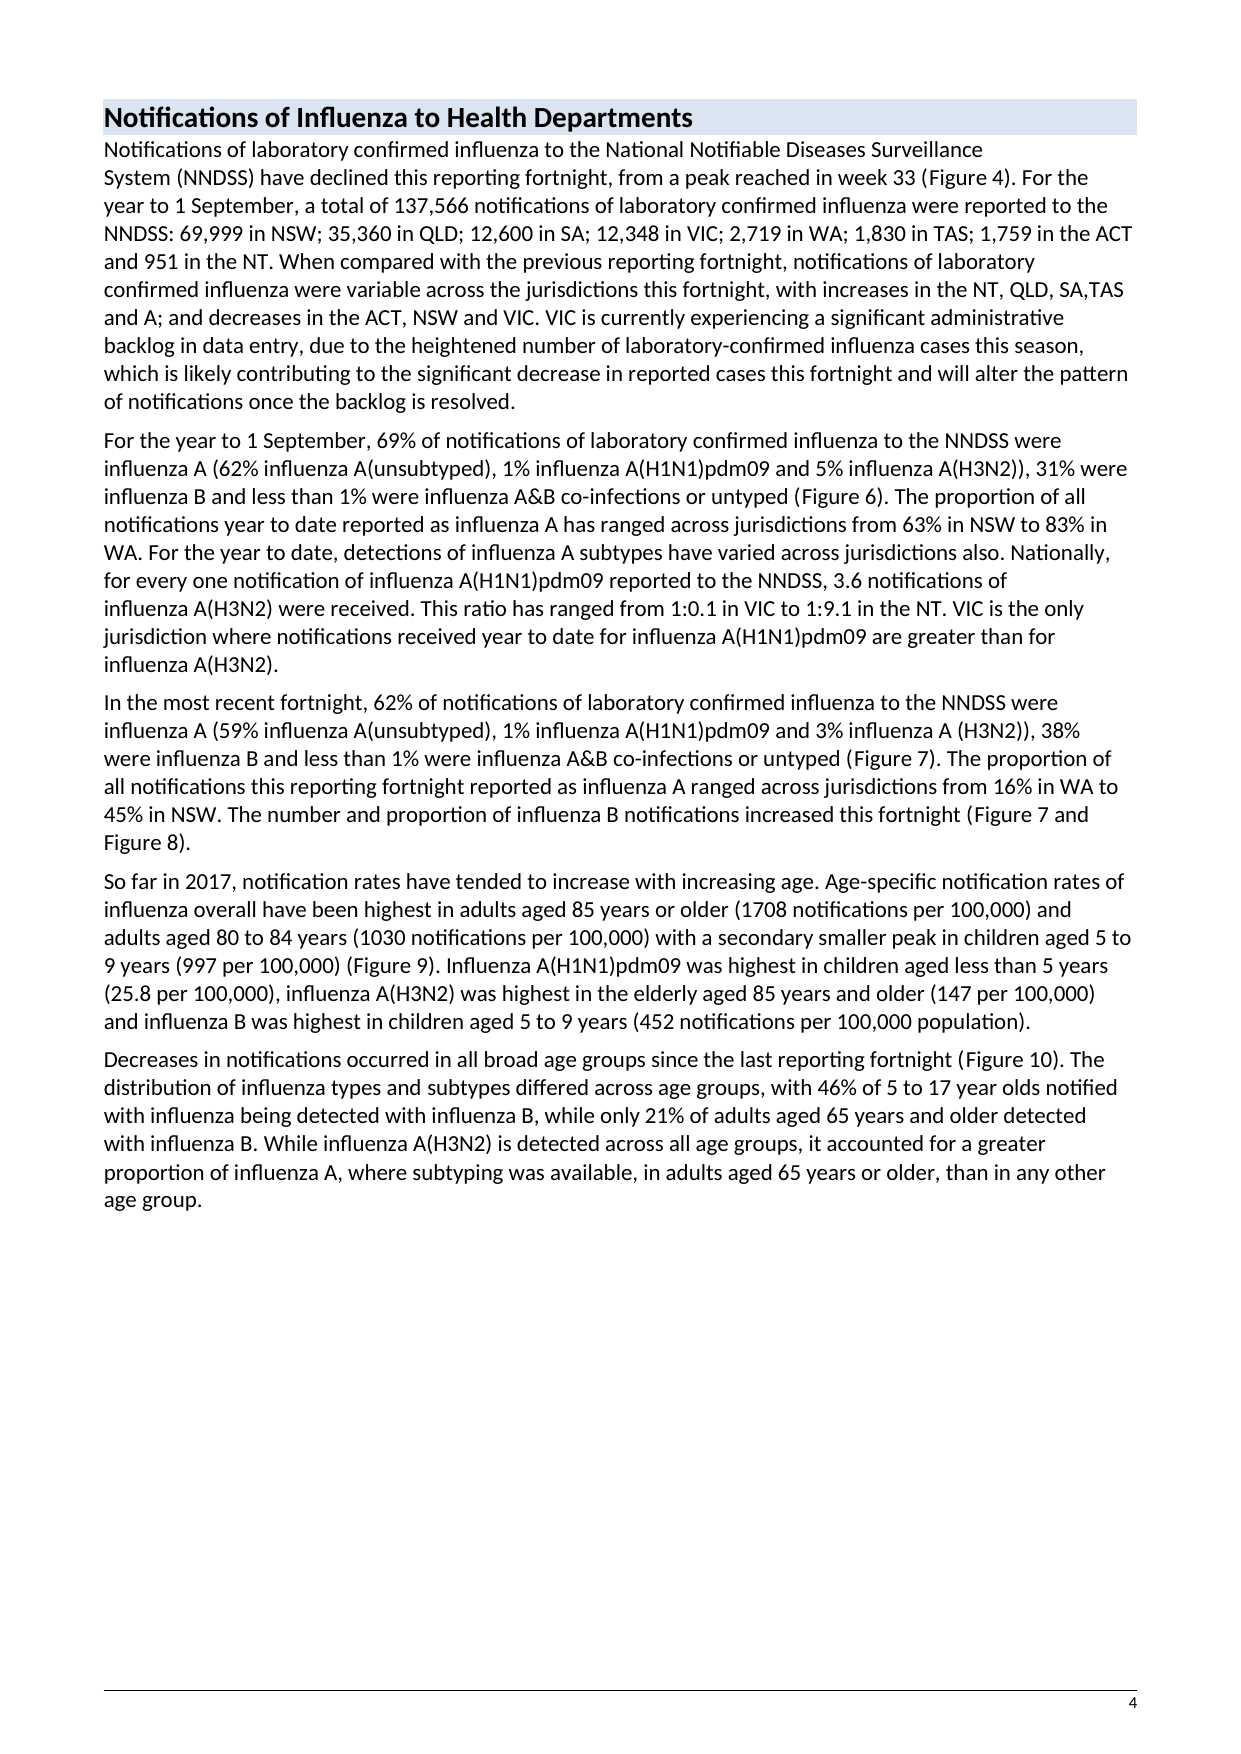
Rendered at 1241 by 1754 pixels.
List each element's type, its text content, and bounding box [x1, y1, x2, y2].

list For the year to 1 September, 69% of notifications of laboratory confirmed influenza to the NNDSS were influenza A (62% influenza A(unsubtyped), 1% influenza A(H1N1)pdm09 and 5% influenza A(H3N2)), 31% were influenza B and less than 1% were influenza A&B co-infections or untyped (Figure 6). The proportion of all notifications year to date reported as influenza A has ranged across jurisdictions from 63% in NSW to 83% in WA. For the year to date, detections of influenza A subtypes have varied across jurisdictions also. Nationally, for every one notification of influenza A(H1N1)pdm09 reported to the NNDSS, 3.6 notifications of influenza A(H3N2) were received. This ratio has ranged from 1:0.1 in VIC to 1:9.1 in the NT. VIC is the only jurisdiction where notifications received year to date for influenza A(H1N1)pdm09 are greater than for influenza A(H3N2). [103, 426, 1134, 678]
list Decreases in notifications occurred in all broad age groups since the last reporting fortnight (Figure 10). The distribution of influenza types and subtypes differed across age groups, with 46% of 5 to 17 year olds notified with influenza being detected with influenza B, while only 21% of adults aged 65 years and older detected with influenza B. While influenza A(H3N2) is detected across all age groups, it accounted for a greater proportion of influenza A, where subtyping was available, in adults aged 65 years or older, than in any other age group. [103, 1046, 1134, 1214]
list Notifications of laboratory confirmed influenza to the National Notifiable Diseases Surveillance System (NNDSS) have declined this reporting fortnight, from a peak reached in week 33 (Figure 4). For the year to 1 September, a total of 137,566 notifications of laboratory confirmed influenza were reported to the NNDSS: 69,999 in NSW; 35,360 in QLD; 12,600 in SA; 12,348 in VIC; 2,719 in WA; 1,830 in TAS; 1,759 in the ACT and 951 in the NT. When compared with the previous reporting fortnight, notifications of laboratory confirmed influenza were variable across the jurisdictions this fortnight, with increases in the NT, QLD, SA,TAS and A; and decreases in the ACT, NSW and VIC. VIC is currently experiencing a significant administrative backlog in data entry, due to the heightened number of laboratory-confirmed influenza cases this season, which is likely contributing to the significant decrease in reported cases this fortnight and will alter the pattern of notifications once the backlog is resolved. [103, 135, 1134, 415]
subtitle Notifications of Influenza to Health Departments [103, 99, 1137, 135]
list So far in 2017, notification rates have tended to increase with increasing age. Age-specific notification rates of influenza overall have been highest in adults aged 85 years or older (1708 notifications per 100,000) and adults aged 80 to 84 years (1030 notifications per 100,000) with a secondary smaller peak in children aged 5 to 9 years (997 per 100,000) (Figure 9). Influenza A(H1N1)pdm09 was highest in children aged less than 5 years (25.8 per 100,000), influenza A(H3N2) was highest in the elderly aged 85 years and older (147 per 100,000) and influenza B was highest in children aged 5 to 9 years (452 notifications per 100,000 population). [103, 867, 1134, 1035]
list In the most recent fortnight, 62% of notifications of laboratory confirmed influenza to the NNDSS were influenza A (59% influenza A(unsubtyped), 1% influenza A(H1N1)pdm09 and 3% influenza A (H3N2)), 38% were influenza B and less than 1% were influenza A&B co-infections or untyped (Figure 7). The proportion of all notifications this reporting fortnight reported as influenza A ranged across jurisdictions from 16% in WA to 45% in NSW. The number and proportion of influenza B notifications increased this fortnight (Figure 7 and Figure 8). [103, 688, 1134, 857]
